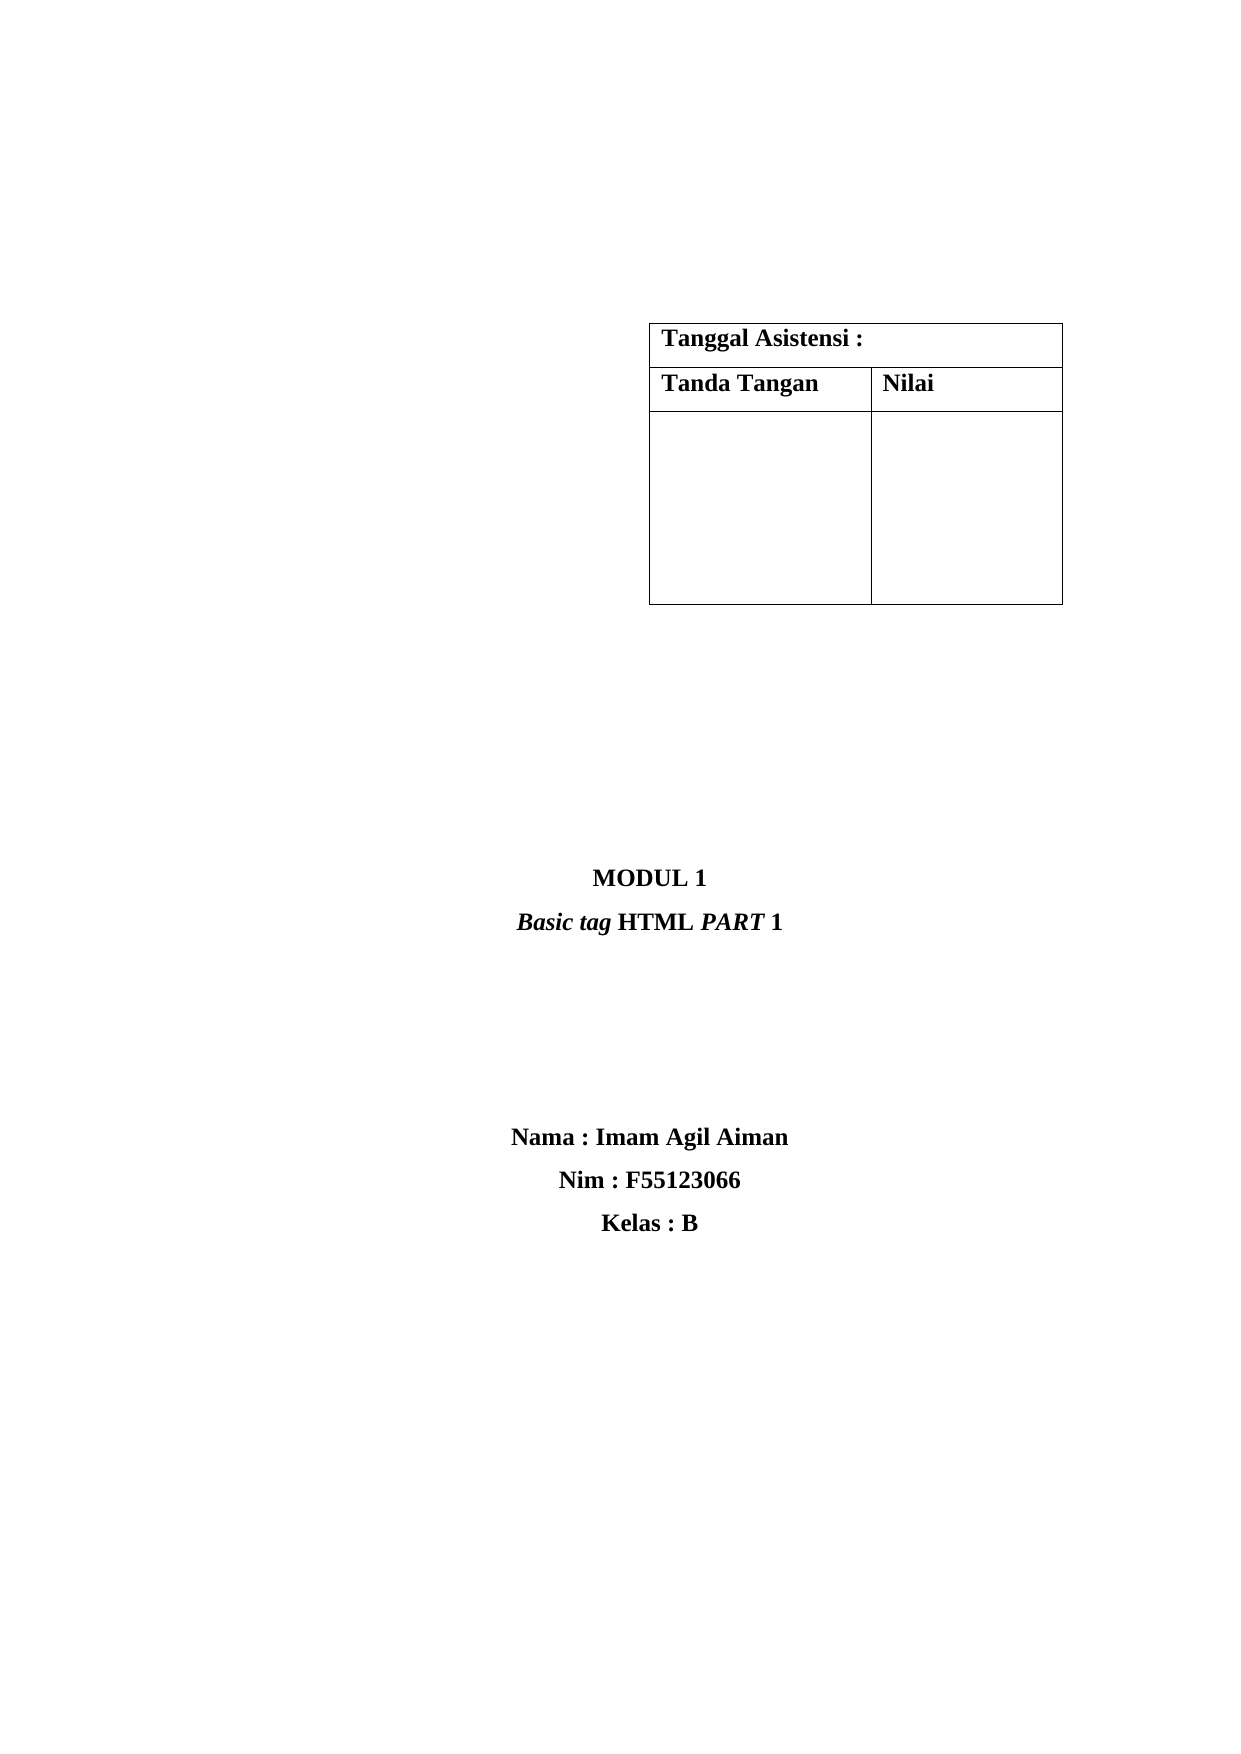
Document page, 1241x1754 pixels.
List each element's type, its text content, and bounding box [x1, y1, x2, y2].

text Nama : Imam Agil Aiman [236, 1122, 1063, 1151]
text Basic tag HTML PART 1 [236, 907, 1063, 935]
text Kelas : B [236, 1208, 1063, 1237]
table_cell Nilai [872, 368, 1062, 411]
table_header Tanggal Asistensi : [650, 324, 1062, 367]
text Nim : F55123066 [236, 1165, 1063, 1194]
table_cell Tanda Tangan [650, 368, 871, 411]
table_cell [872, 412, 1062, 604]
text MODUL 1 [236, 863, 1063, 892]
table_cell [650, 412, 871, 604]
